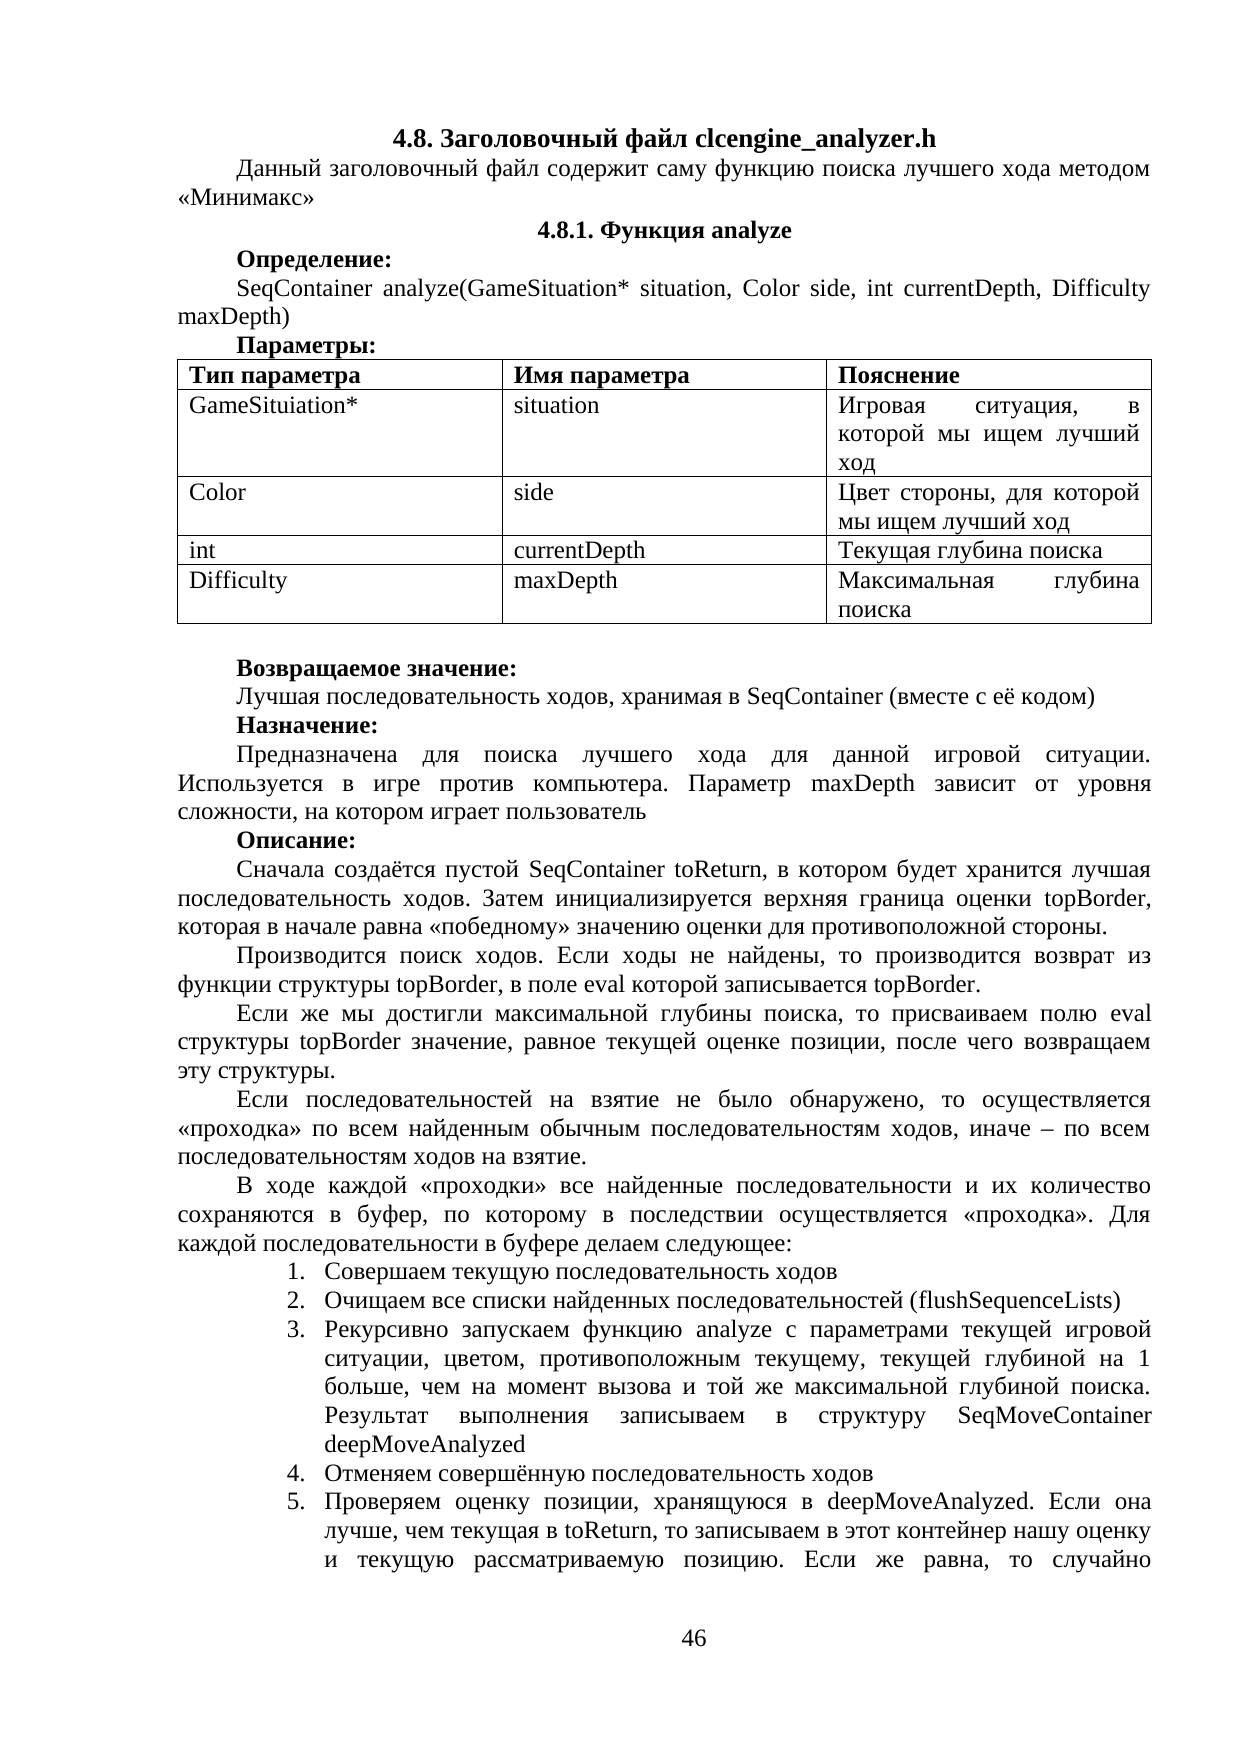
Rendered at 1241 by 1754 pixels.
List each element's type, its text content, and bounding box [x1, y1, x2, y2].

subtitle Функция analyze [177, 215, 1152, 244]
text Параметры: [177, 330, 1152, 359]
text Определение: [177, 244, 1152, 273]
text SeqContainer analyze(GameSituation* situation, Color side, int currentDepth, Difficulty maxDepth) [177, 273, 1152, 330]
table_cell situation [503, 390, 826, 476]
table_cell Максимальная глубина поиска [827, 565, 1151, 623]
text Описание: [177, 825, 1152, 854]
text В ходе каждой «проходки» все найденные последовательности и их количество сохраняются в буфер, по которому в последствии осуществляется «проходка». Для каждой последовательности в буфере делаем следующее: [177, 1170, 1152, 1256]
table_cell maxDepth [503, 565, 826, 623]
text Сначала создаётся пустой SeqContainer toReturn, в котором будет хранится лучшая последовательность ходов. Затем инициализируется верхняя граница оценки topBorder, которая в начале равна «победному» значению оценки для противоположной стороны. [177, 854, 1152, 940]
list Отменяем совершённую последовательность ходов [287, 1458, 1152, 1486]
text Лучшая последовательность ходов, хранимая в SeqContainer (вместе с её кодом) [177, 681, 1152, 710]
table_cell GameSituiation* [178, 390, 502, 476]
text Возвращаемое значение: [177, 653, 1152, 681]
table_cell Difficulty [178, 565, 502, 623]
list Рекурсивно запускаем функцию analyze с параметрами текущей игровой ситуации, цветом, противоположным текущему, текущей глубиной на 1 больше, чем на момент вызова и той же максимальной глубиной поиска. Результат выполнения записываем в структуру SeqMoveContainer deepMoveAnalyzed [287, 1314, 1152, 1458]
table_cell Игровая ситуация, в которой мы ищем лучший ход [827, 390, 1151, 476]
table_cell Текущая глубина поиска [827, 536, 1151, 564]
table_cell Цвет стороны, для которой мы ищем лучший ход [827, 477, 1151, 534]
table_header Имя параметра [503, 360, 826, 389]
text Если последовательностей на взятие не было обнаружено, то осуществляется «проходка» по всем найденным обычным последовательностям ходов, иначе – по всем последовательностям ходов на взятие. [177, 1084, 1152, 1170]
subtitle Заголовочный файл clcengine_analyzer.h [177, 122, 1152, 153]
table_header Пояснение [827, 360, 1151, 389]
table_cell side [503, 477, 826, 534]
table_header Тип параметра [178, 360, 502, 389]
list Очищаем все списки найденных последовательностей (flushSequenceLists) [287, 1285, 1152, 1314]
list Совершаем текущую последовательность ходов [287, 1256, 1152, 1285]
table_cell currentDepth [503, 536, 826, 564]
text Производится поиск ходов. Если ходы не найдены, то производится возврат из функции структуры topBorder, в поле eval которой записывается topBorder. [177, 940, 1152, 998]
text Предназначена для поиска лучшего хода для данной игровой ситуации. Используется в игре против компьютера. Параметр maxDepth зависит от уровня сложности, на котором играет пользователь [177, 739, 1152, 825]
table_cell int [178, 536, 502, 564]
table_cell Color [178, 477, 502, 534]
text Данный заголовочный файл содержит саму функцию поиска лучшего хода методом «Минимакс» [177, 153, 1152, 211]
text Если же мы достигли максимальной глубины поиска, то присваиваем полю eval структуры topBorder значение, равное текущей оценке позиции, после чего возвращаем эту структуры. [177, 998, 1152, 1084]
text Назначение: [177, 710, 1152, 739]
